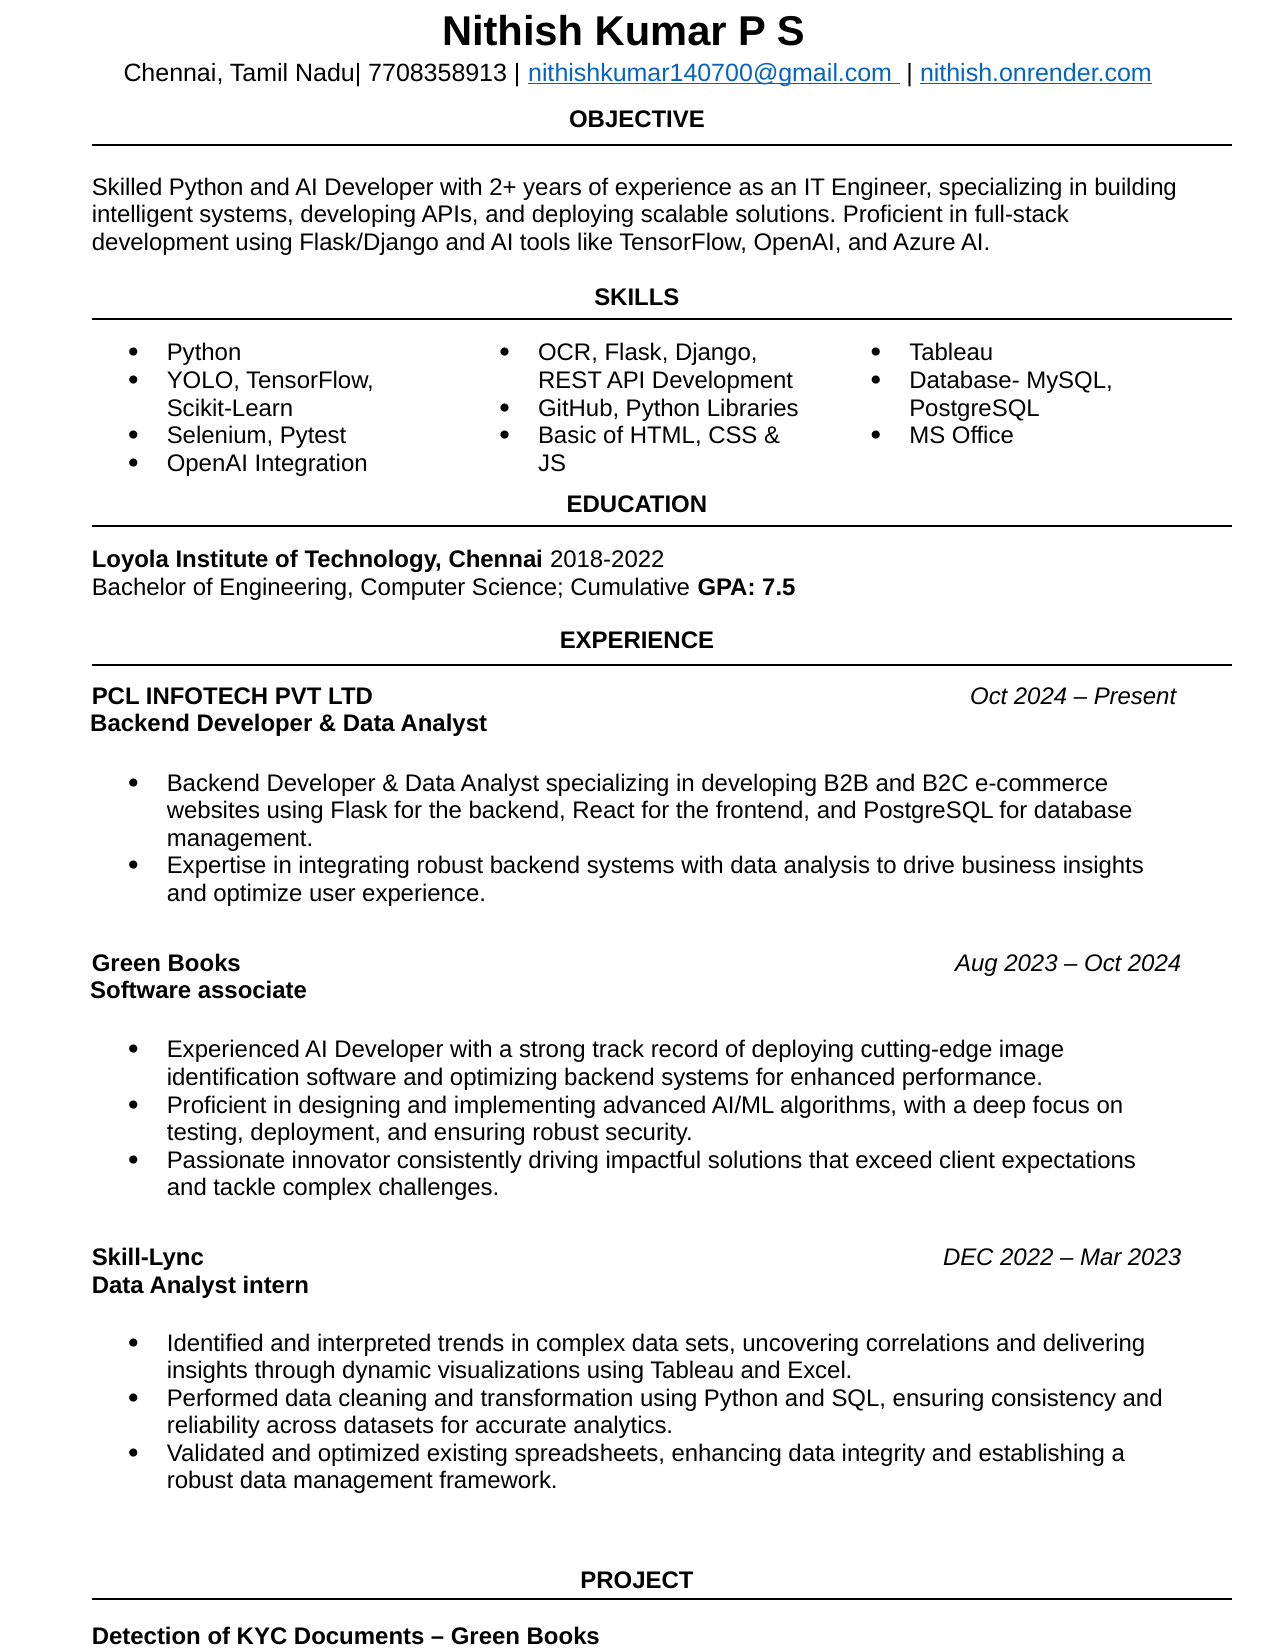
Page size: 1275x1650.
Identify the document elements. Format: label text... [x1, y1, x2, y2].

subtitle EDUCATION [90, 489, 1183, 517]
subtitle SKILLS [90, 283, 1183, 311]
text Skill-Lync DEC 2022 – Mar 2023 [92, 1243, 1183, 1271]
list GitHub, Python Libraries [500, 393, 811, 421]
text Software associate [90, 976, 1183, 1004]
text Data Analyst intern [92, 1271, 1183, 1298]
list Backend Developer & Data Analyst specializing in developing B2B and B2C e-commerce websites using Flask for the backend, React for the frontend, and PostgreSQL for database management. [129, 768, 1182, 851]
list OpenAI Integration [129, 449, 440, 476]
subtitle EXPERIENCE [90, 626, 1183, 654]
text Backend Developer & Data Analyst [90, 709, 1183, 737]
list Selenium, Pytest [129, 421, 440, 449]
list Experienced AI Developer with a strong track record of deploying cutting-edge image identification software and optimizing backend systems for enhanced performance. [129, 1035, 1182, 1091]
list Python [129, 338, 440, 366]
list Proficient in designing and implementing advanced AI/ML algorithms, with a deep focus on testing, deployment, and ensuring robust security. [129, 1091, 1182, 1146]
list Expertise in integrating robust backend systems with data analysis to drive business insights and optimize user experience. [129, 851, 1182, 906]
text Loyola Institute of Technology, Chennai 2018-2022 [92, 545, 1183, 572]
list MS Office [872, 421, 1182, 449]
list OCR, Flask, Django, REST API Development [500, 338, 811, 393]
list Validated and optimized existing spreadsheets, enhancing data integrity and establishing a robust data management framework. [129, 1439, 1182, 1494]
list Identified and interpreted trends in complex data sets, uncovering correlations and delivering insights through dynamic visualizations using Tableau and Excel. [129, 1328, 1182, 1384]
list Basic of HTML, CSS & JS [500, 421, 811, 476]
text Detection of KYC Documents – Green Books [92, 1622, 1183, 1649]
subtitle PROJECT [90, 1566, 1183, 1594]
text Skilled Python and AI Developer with 2+ years of experience as an IT Engineer, specializing in building intelligent systems, developing APIs, and deploying scalable solutions. Proficient in full-stack development using Flask/Django and AI tools like TensorFlow, OpenAI, and Azure AI. [92, 173, 1183, 256]
list Performed data cleaning and transformation using Python and SQL, ensuring consistency and reliability across datasets for accurate analytics. [129, 1384, 1182, 1439]
text Green Books Aug 2023 – Oct 2024 [92, 948, 1183, 976]
text Bachelor of Engineering, Computer Science; Cumulative GPA: 7.5 [92, 572, 1182, 600]
text PCL INFOTECH PVT LTD Oct 2024 – Present [92, 682, 1182, 709]
list YOLO, TensorFlow, Scikit-Learn [129, 366, 440, 421]
list Passionate innovator consistently driving impactful solutions that exceed client expectations and tackle complex challenges. [129, 1146, 1182, 1201]
list Database- MySQL, PostgreSQL [872, 366, 1182, 421]
subtitle OBJECTIVE [90, 105, 1183, 133]
list Tableau [872, 338, 1182, 366]
